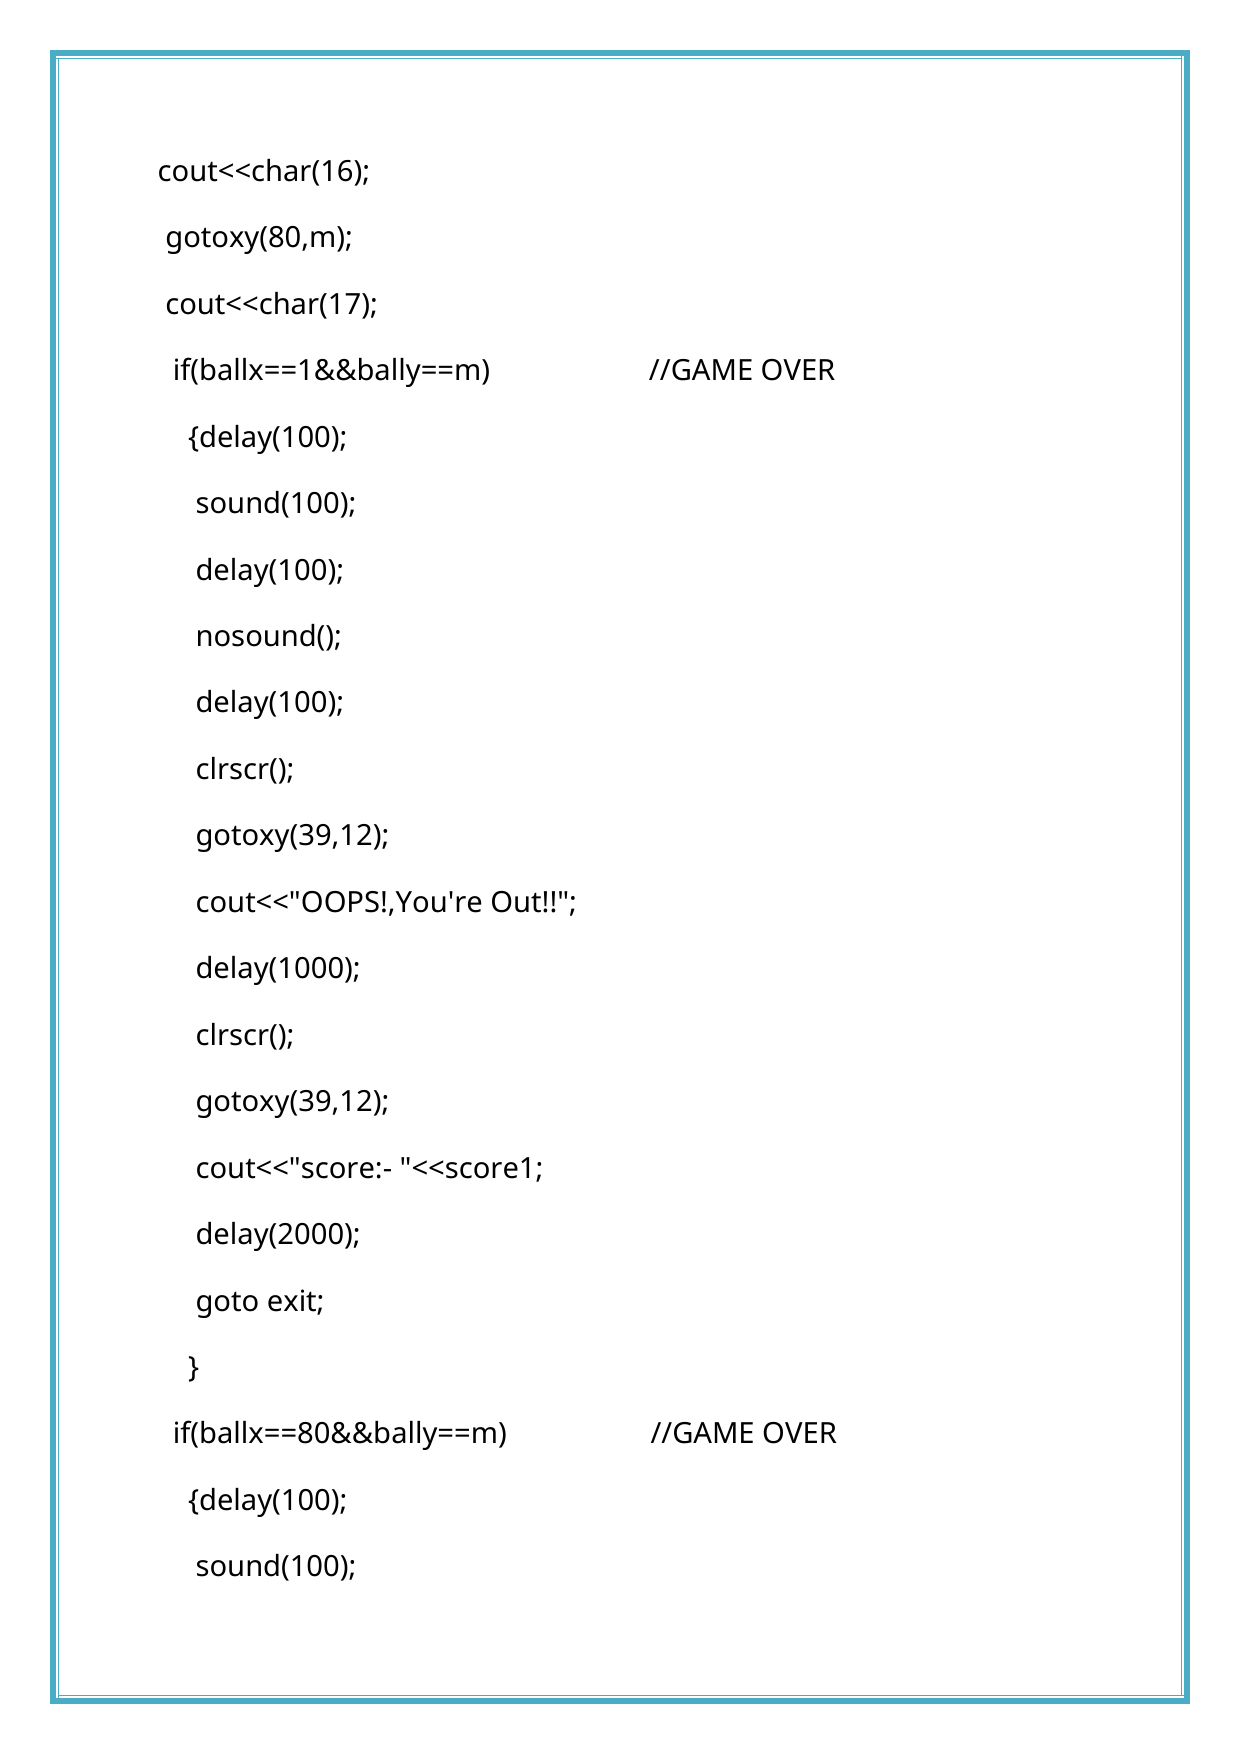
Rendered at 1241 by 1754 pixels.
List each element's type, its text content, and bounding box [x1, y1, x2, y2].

text delay(1000); [150, 947, 1090, 987]
text cout<<char(16); [150, 150, 1090, 190]
text cout<<"score:- "<<score1; [150, 1147, 1090, 1187]
text sound(100); [150, 1546, 1090, 1585]
text goto exit; [150, 1280, 1090, 1319]
text if(ballx==1&&bally==m) //GAME OVER [150, 349, 1090, 389]
text clrscr(); [150, 1014, 1090, 1054]
text gotoxy(39,12); [150, 814, 1090, 854]
text delay(2000); [150, 1213, 1090, 1253]
text {delay(100); [150, 1479, 1090, 1519]
text gotoxy(80,m); [150, 216, 1090, 256]
text } [150, 1346, 1090, 1386]
text if(ballx==80&&bally==m) //GAME OVER [150, 1413, 1090, 1452]
text {delay(100); [150, 416, 1090, 456]
text sound(100); [150, 482, 1090, 522]
text clrscr(); [150, 748, 1090, 788]
text nosound(); [150, 615, 1090, 655]
text cout<<"OOPS!,You're Out!!"; [150, 881, 1090, 921]
text delay(100); [150, 682, 1090, 721]
text gotoxy(39,12); [150, 1080, 1090, 1120]
text cout<<char(17); [150, 283, 1090, 323]
text delay(100); [150, 549, 1090, 588]
